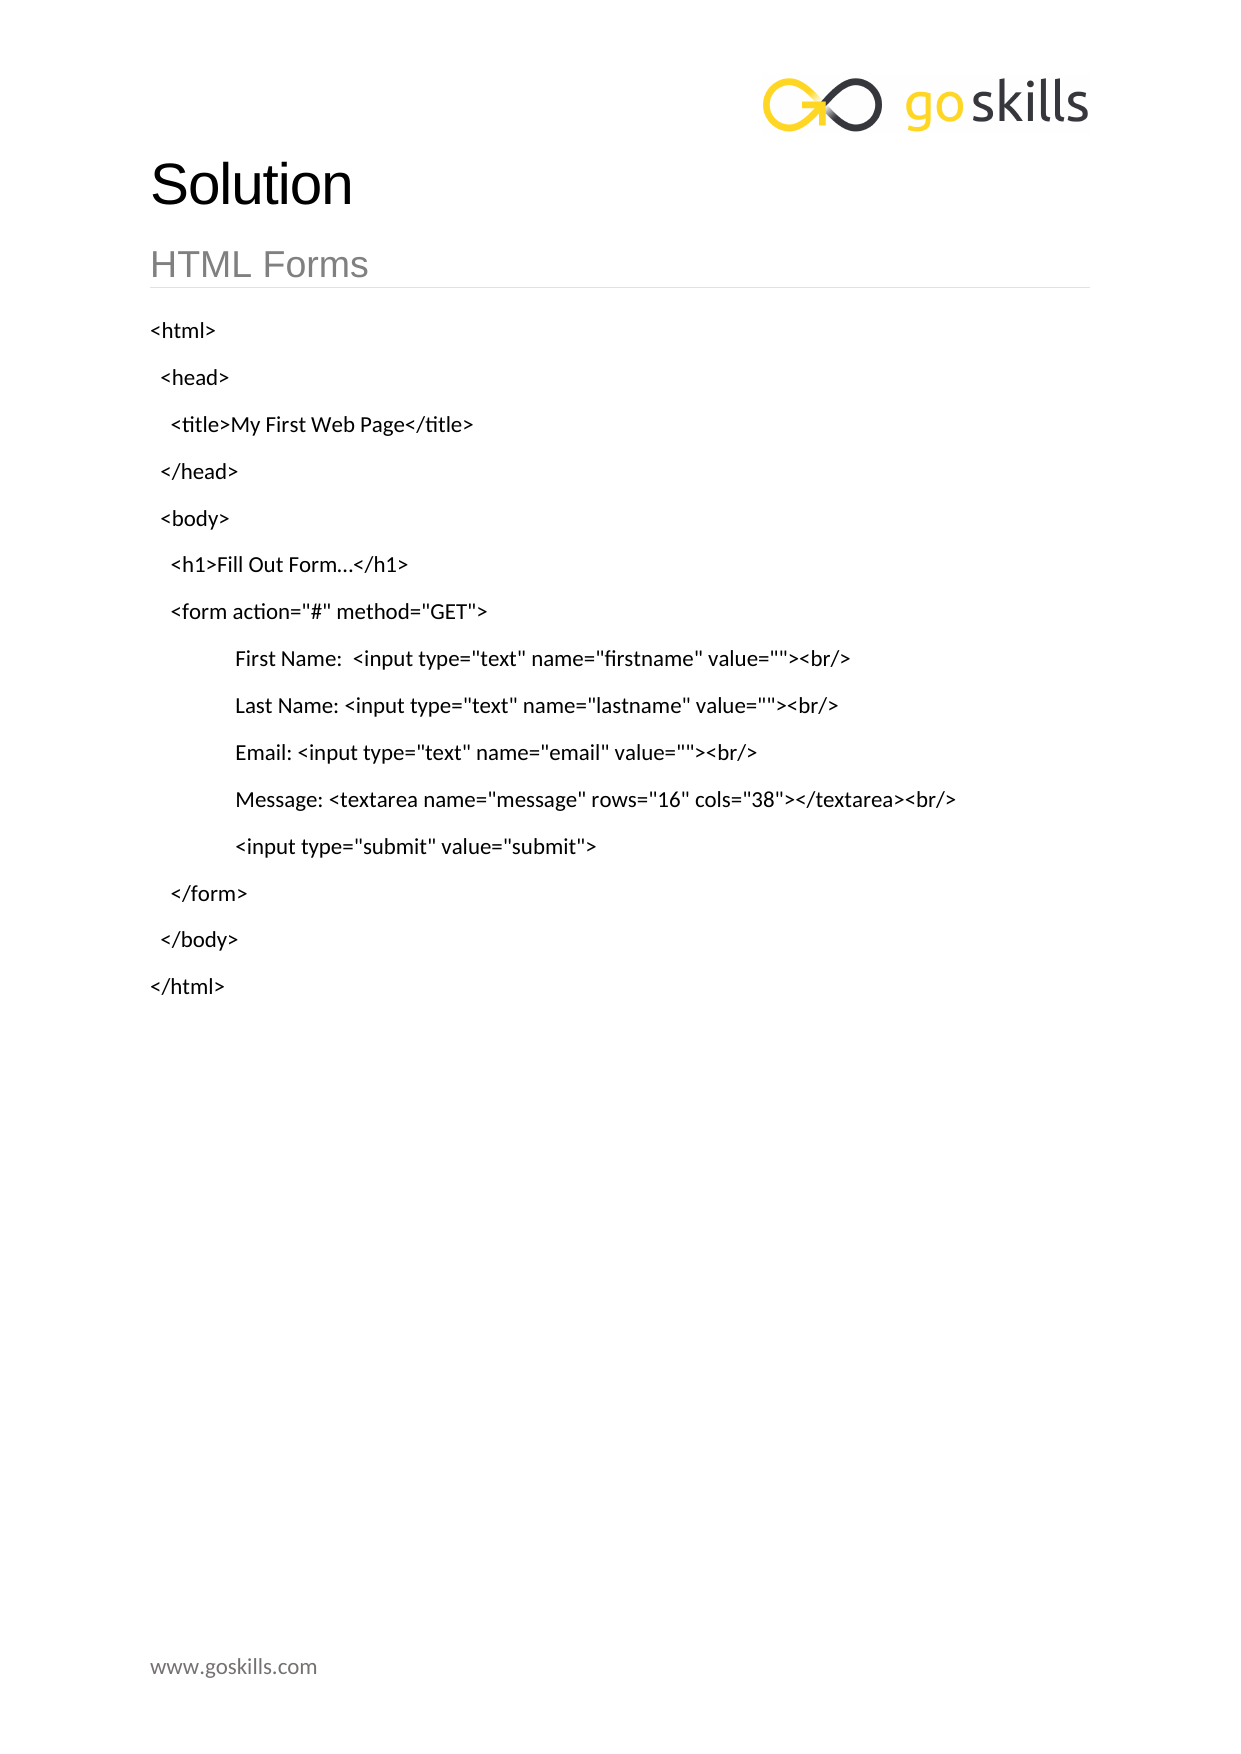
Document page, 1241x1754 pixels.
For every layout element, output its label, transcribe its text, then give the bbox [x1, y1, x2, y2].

text </body> [150, 926, 1090, 954]
text <h1>Fill Out Form…</h1> [150, 551, 1090, 579]
text <html> [150, 316, 1090, 344]
text Last Name: <input type="text" name="lastname" value=""><br/> [150, 691, 1090, 719]
text <title>My First Web Page</title> [150, 410, 1090, 438]
text Email: <input type="text" name="email" value=""><br/> [150, 738, 1090, 766]
text Message: <textarea name="message" rows="16" cols="38"></textarea><br/> [150, 785, 1090, 813]
text First Name: <input type="text" name="firstname" value=""><br/> [150, 644, 1090, 672]
text </head> [150, 457, 1090, 485]
text <input type="submit" value="submit"> [150, 832, 1090, 860]
text <form action="#" method="GET"> [150, 597, 1090, 626]
text </form> [150, 879, 1090, 907]
text <body> [150, 504, 1090, 532]
subtitle HTML Forms [150, 242, 1090, 287]
text </html> [150, 972, 1090, 1001]
title Solution [150, 150, 1090, 217]
text <head> [150, 363, 1090, 391]
picture [760, 73, 1091, 135]
